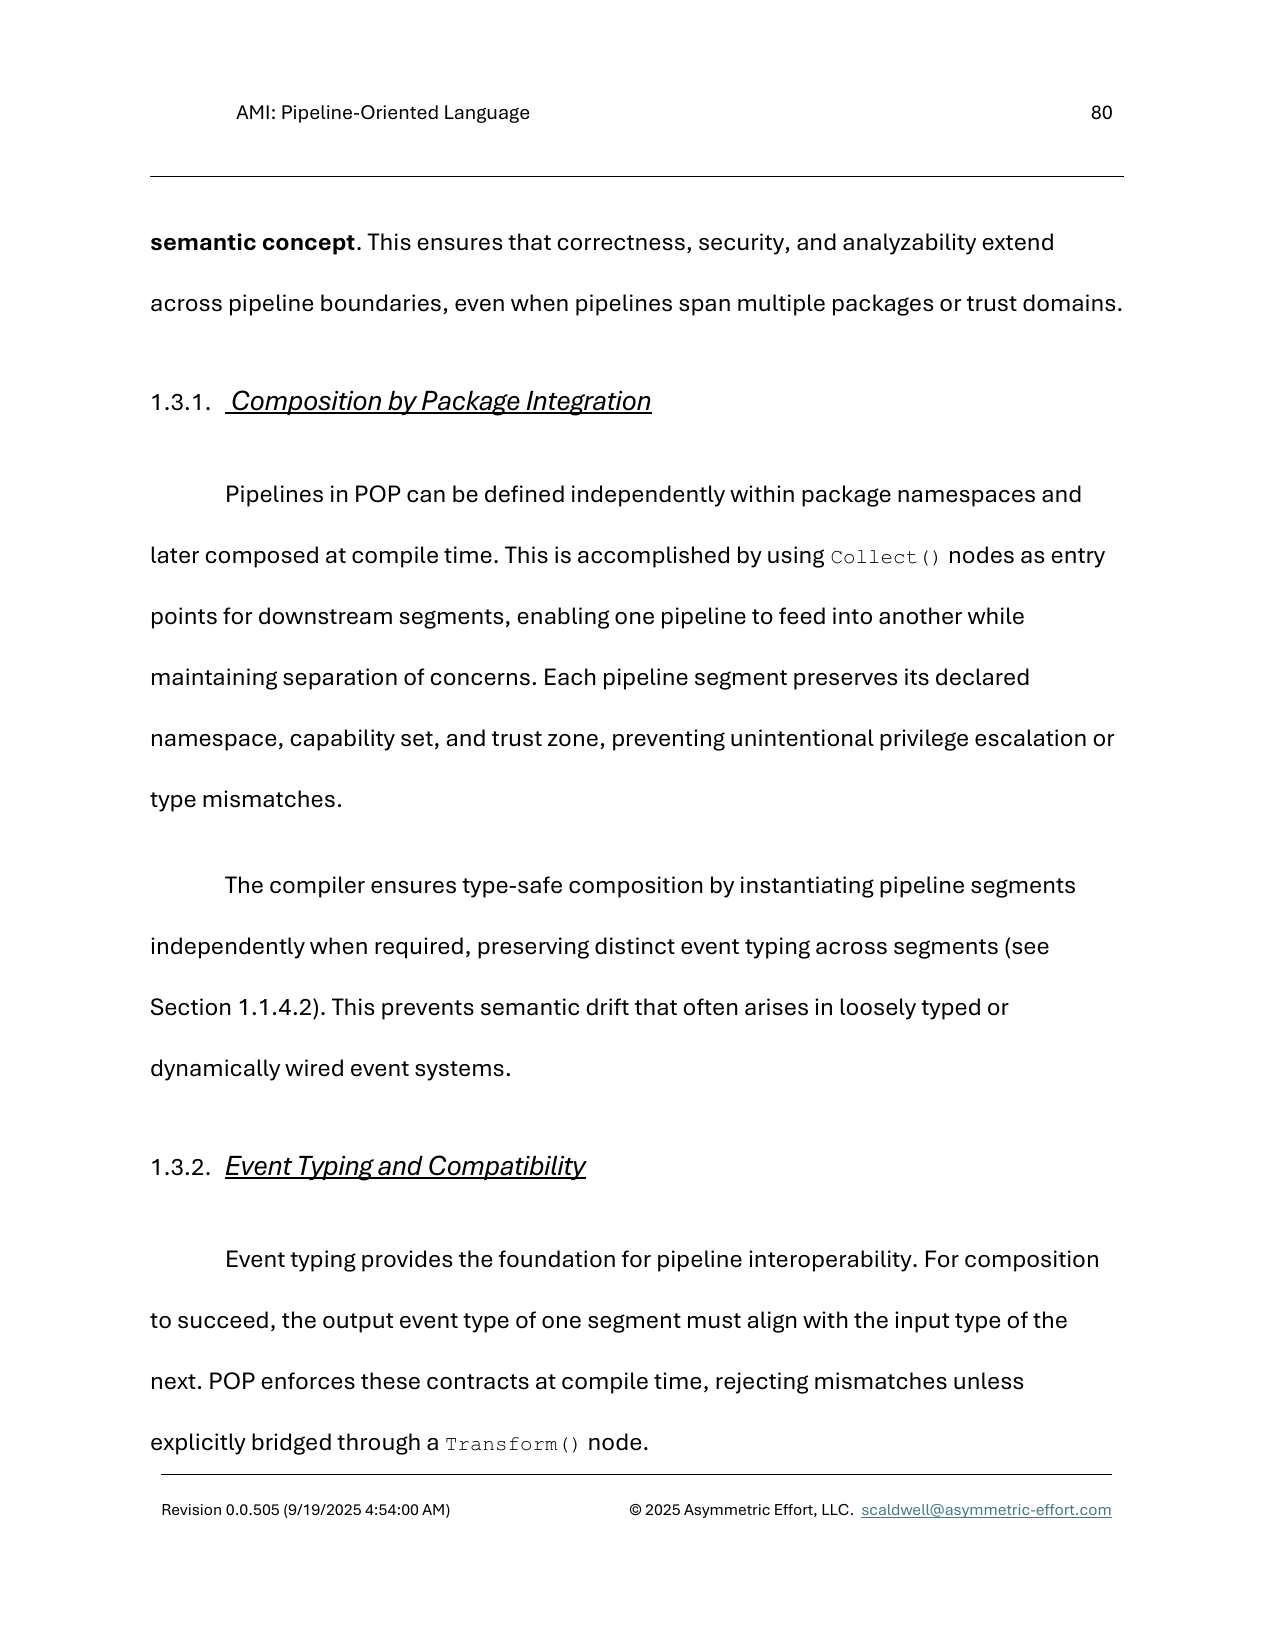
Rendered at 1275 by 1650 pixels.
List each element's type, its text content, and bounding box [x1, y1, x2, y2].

text Event typing provides the foundation for pipeline interoperability. For composition to succeed, the output event type of one segment must align with the input type of the next. POP enforces these contracts at compile time, rejecting mismatches unless explicitly bridged through a Transform() node. [150, 1244, 1125, 1458]
subtitle Composition by Package Integration [150, 383, 1125, 418]
text Pipelines in POP can be defined independently within package namespaces and later composed at compile time. This is accomplished by using Collect() nodes as entry points for downstream segments, enabling one pipeline to feed into another while maintaining separation of concerns. Each pipeline segment preserves its declared namespace, capability set, and trust zone, preventing unintentional privilege escalation or type mismatches. [150, 479, 1125, 815]
subtitle Event Typing and Compatibility [150, 1148, 1125, 1183]
